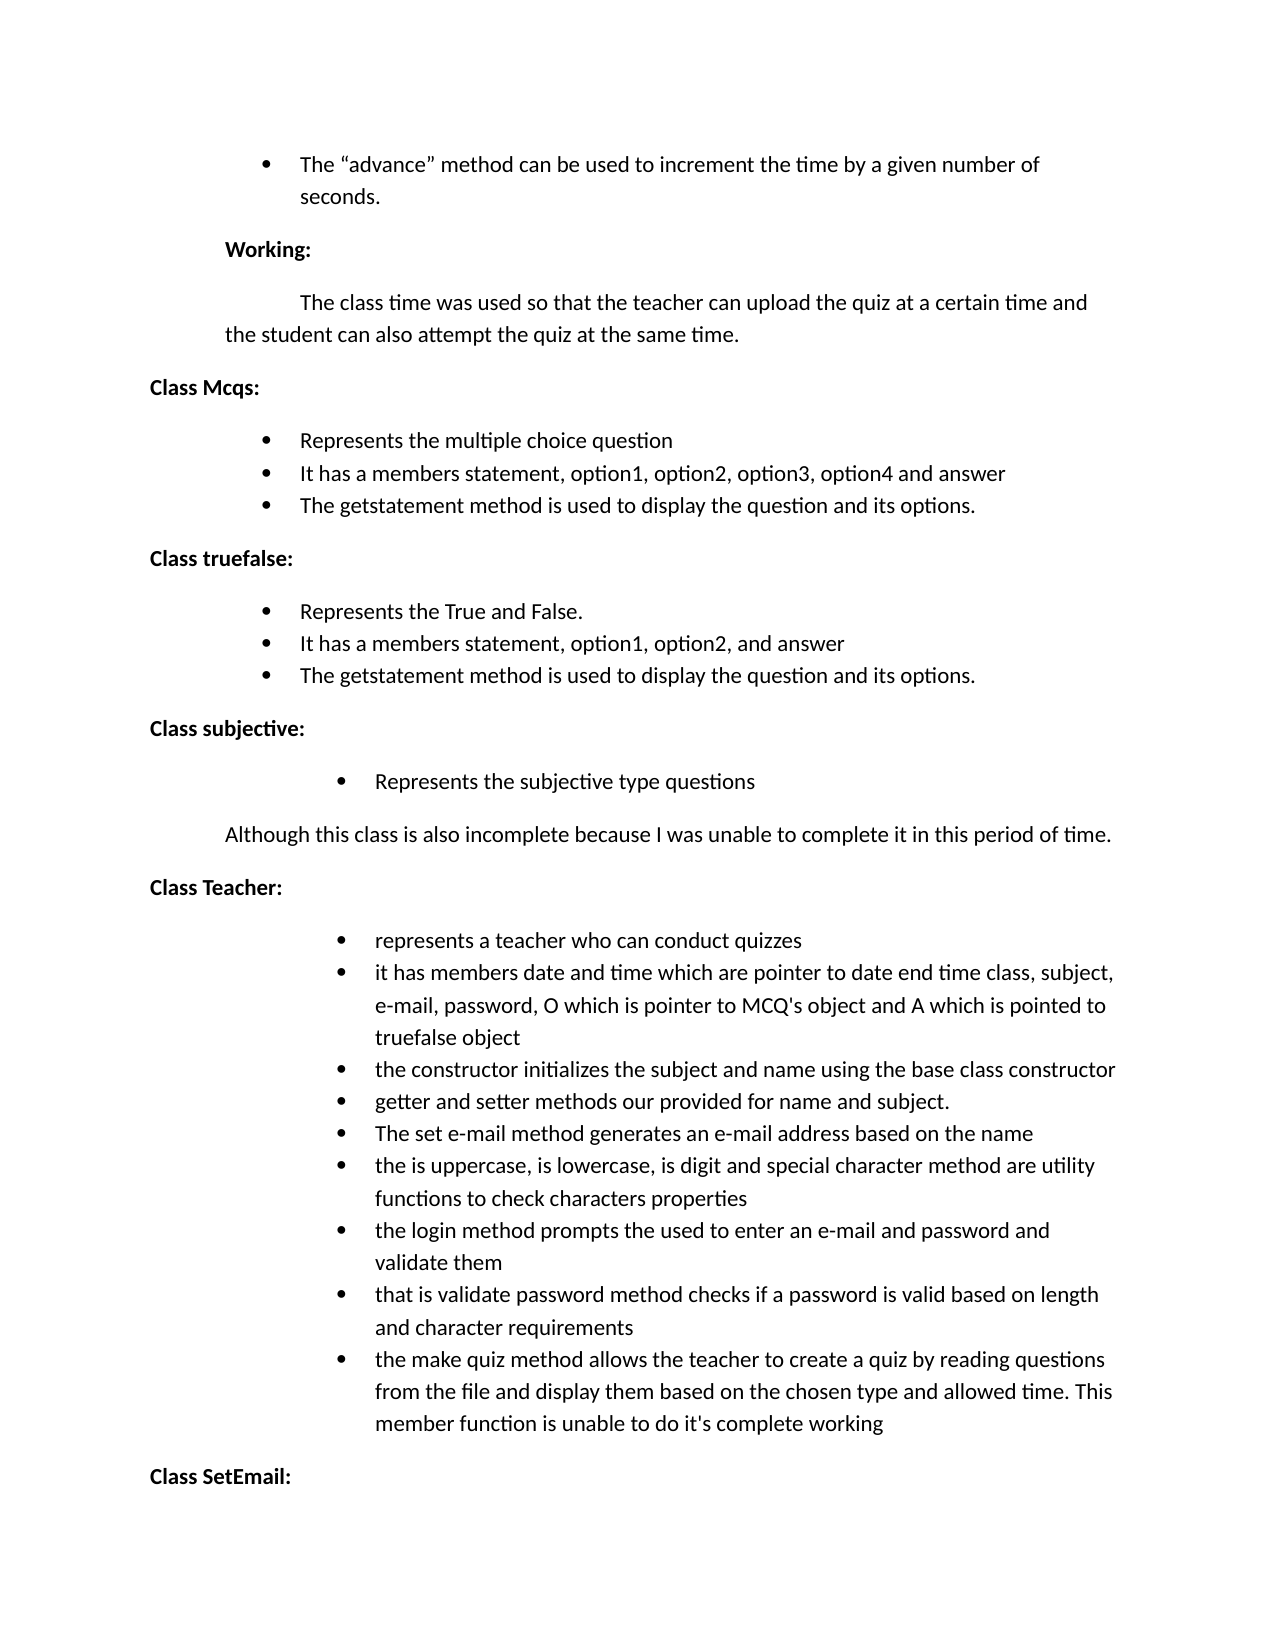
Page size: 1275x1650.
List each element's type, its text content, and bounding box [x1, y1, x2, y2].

text Class SetEmail: [150, 1462, 1125, 1490]
list It has a members statement, option1, option2, option3, option4 and answer [262, 459, 1125, 487]
list The set e-mail method generates an e-mail address based on the name [337, 1119, 1125, 1147]
list getter and setter methods our provided for name and subject. [337, 1087, 1125, 1115]
text Class Teacher: [150, 873, 1125, 901]
text Working: [225, 235, 1125, 263]
list the make quiz method allows the teacher to create a quiz by reading questions from the file and display them based on the chosen type and allowed time. This member function is unable to do it's complete working [337, 1345, 1125, 1437]
list the is uppercase, is lowercase, is digit and special character method are utility functions to check characters properties [337, 1152, 1125, 1212]
list The “advance” method can be used to increment the time by a given number of seconds. [262, 150, 1125, 210]
list The getstatement method is used to display the question and its options. [262, 491, 1125, 519]
list the constructor initializes the subject and name using the base class constructor [337, 1055, 1125, 1083]
list the login method prompts the used to enter an e-mail and password and validate them [337, 1216, 1125, 1276]
list represents a teacher who can conduct quizzes [337, 926, 1125, 954]
list it has members date and time which are pointer to date end time class, subject, e-mail, password, O which is pointer to MCQ's object and A which is pointed to truefalse object [337, 958, 1125, 1051]
list Represents the True and False. [262, 597, 1125, 625]
list Represents the subjective type questions [337, 767, 1125, 795]
text Class truefalse: [150, 544, 1125, 572]
list Represents the multiple choice question [262, 426, 1125, 454]
list The getstatement method is used to display the question and its options. [262, 661, 1125, 689]
list that is validate password method checks if a password is valid based on length and character requirements [337, 1280, 1125, 1341]
list It has a members statement, option1, option2, and answer [262, 629, 1125, 657]
text Class Mcqs: [150, 373, 1125, 401]
text Although this class is also incomplete because I was unable to complete it in this period of time. [225, 820, 1125, 848]
text Class subjective: [150, 714, 1125, 742]
text The class time was used so that the teacher can upload the quiz at a certain time and the student can also attempt the quiz at the same time. [225, 288, 1125, 348]
